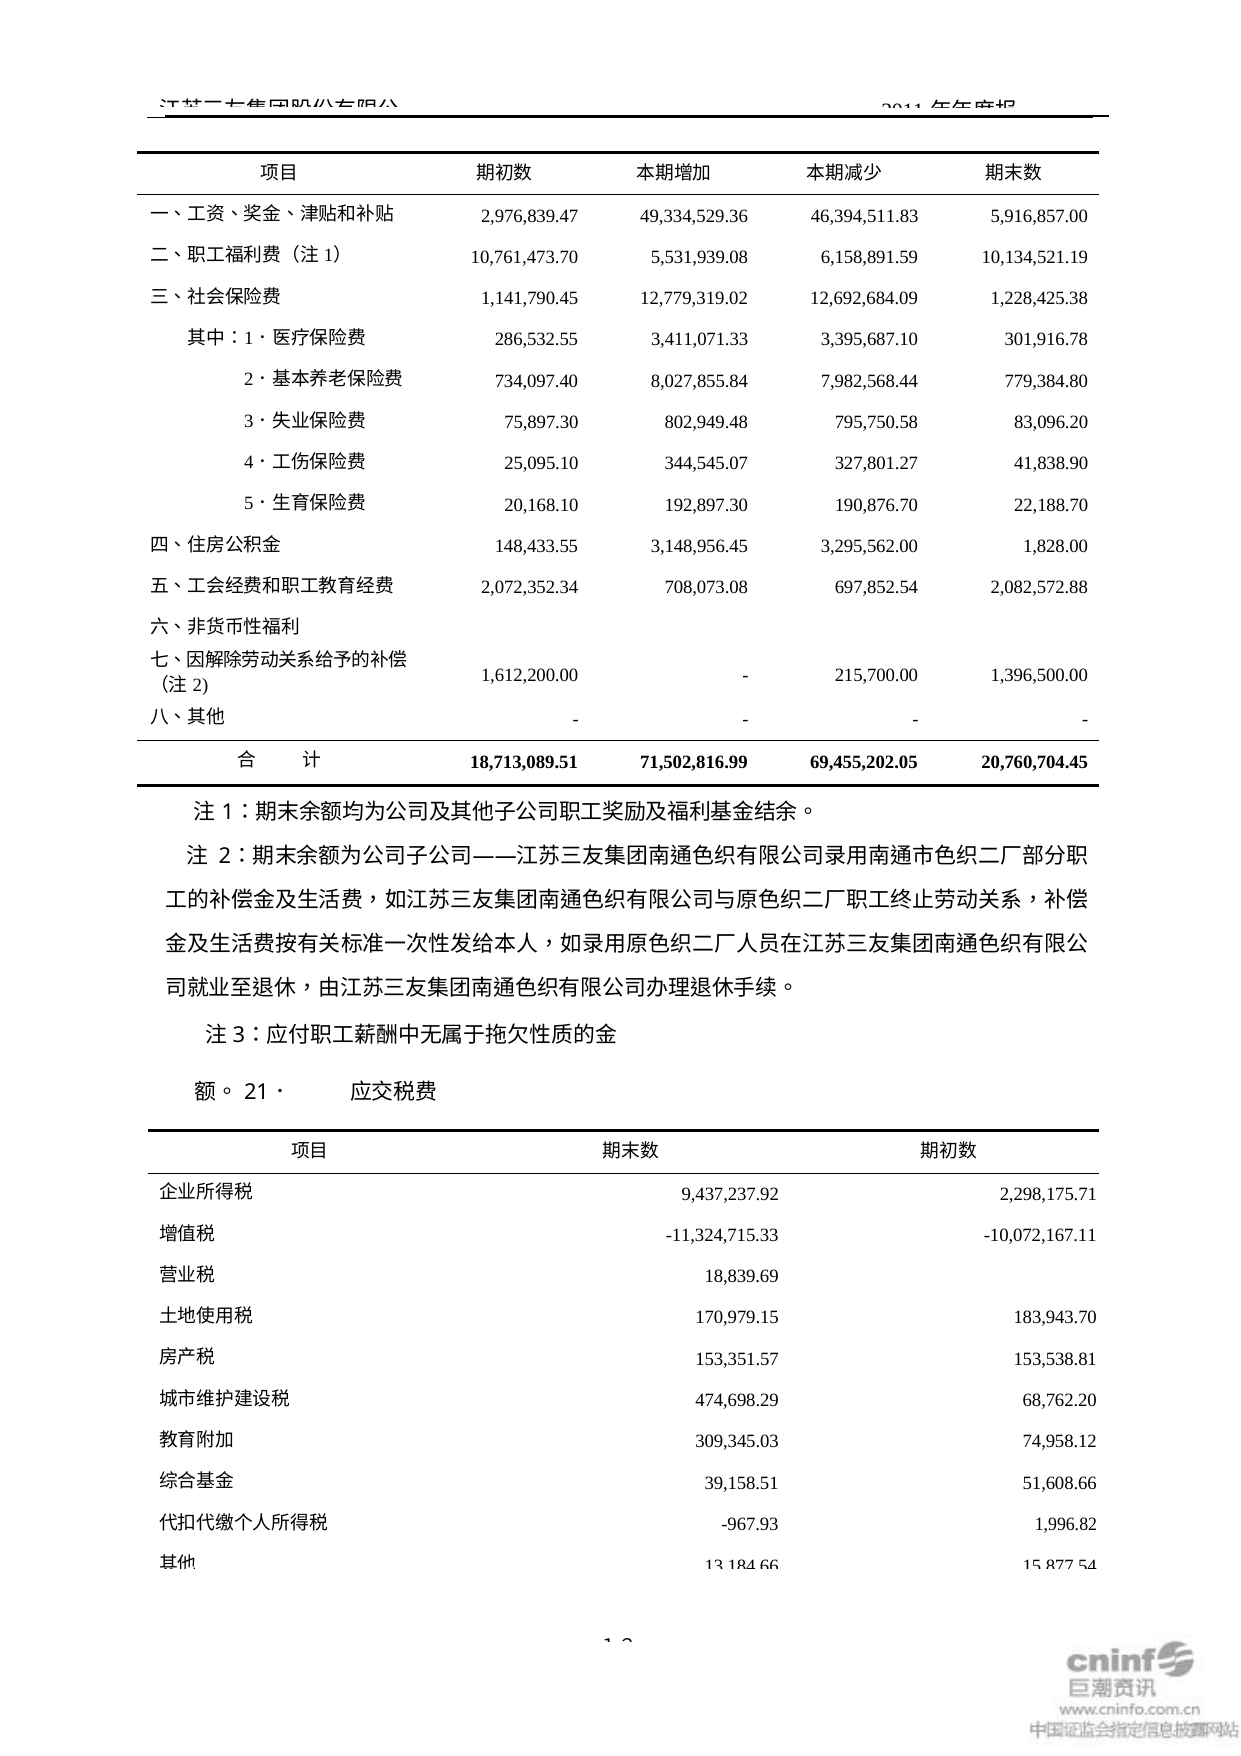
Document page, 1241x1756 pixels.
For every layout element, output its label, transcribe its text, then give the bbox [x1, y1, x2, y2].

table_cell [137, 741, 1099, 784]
text 注 3：应付职工薪酬中无属于拖欠性质的金额。 21． 应交税费 [194, 1019, 659, 1106]
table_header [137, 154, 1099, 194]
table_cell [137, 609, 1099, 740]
text 注 1：期末余额均为公司及其他子公司职工奖励及福利基金结余。 [194, 796, 1088, 826]
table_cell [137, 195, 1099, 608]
picture [1029, 1633, 1241, 1754]
text 注 2：期末余额为公司子公司——江苏三友集团南通色织有限公司录用南通市色织二厂部分职 工的补偿金及生活费，如江苏三友集团南通色织有限公司与原色织二厂职工终止劳动关系，补偿 金及生活费按有关标准一次性发给本人，如录用原色织二厂人员在江苏三友集团南通色织有限公 司就业至退休，由江苏三友集团南通色织有限公司办理退休手续。 [165, 839, 1088, 1002]
